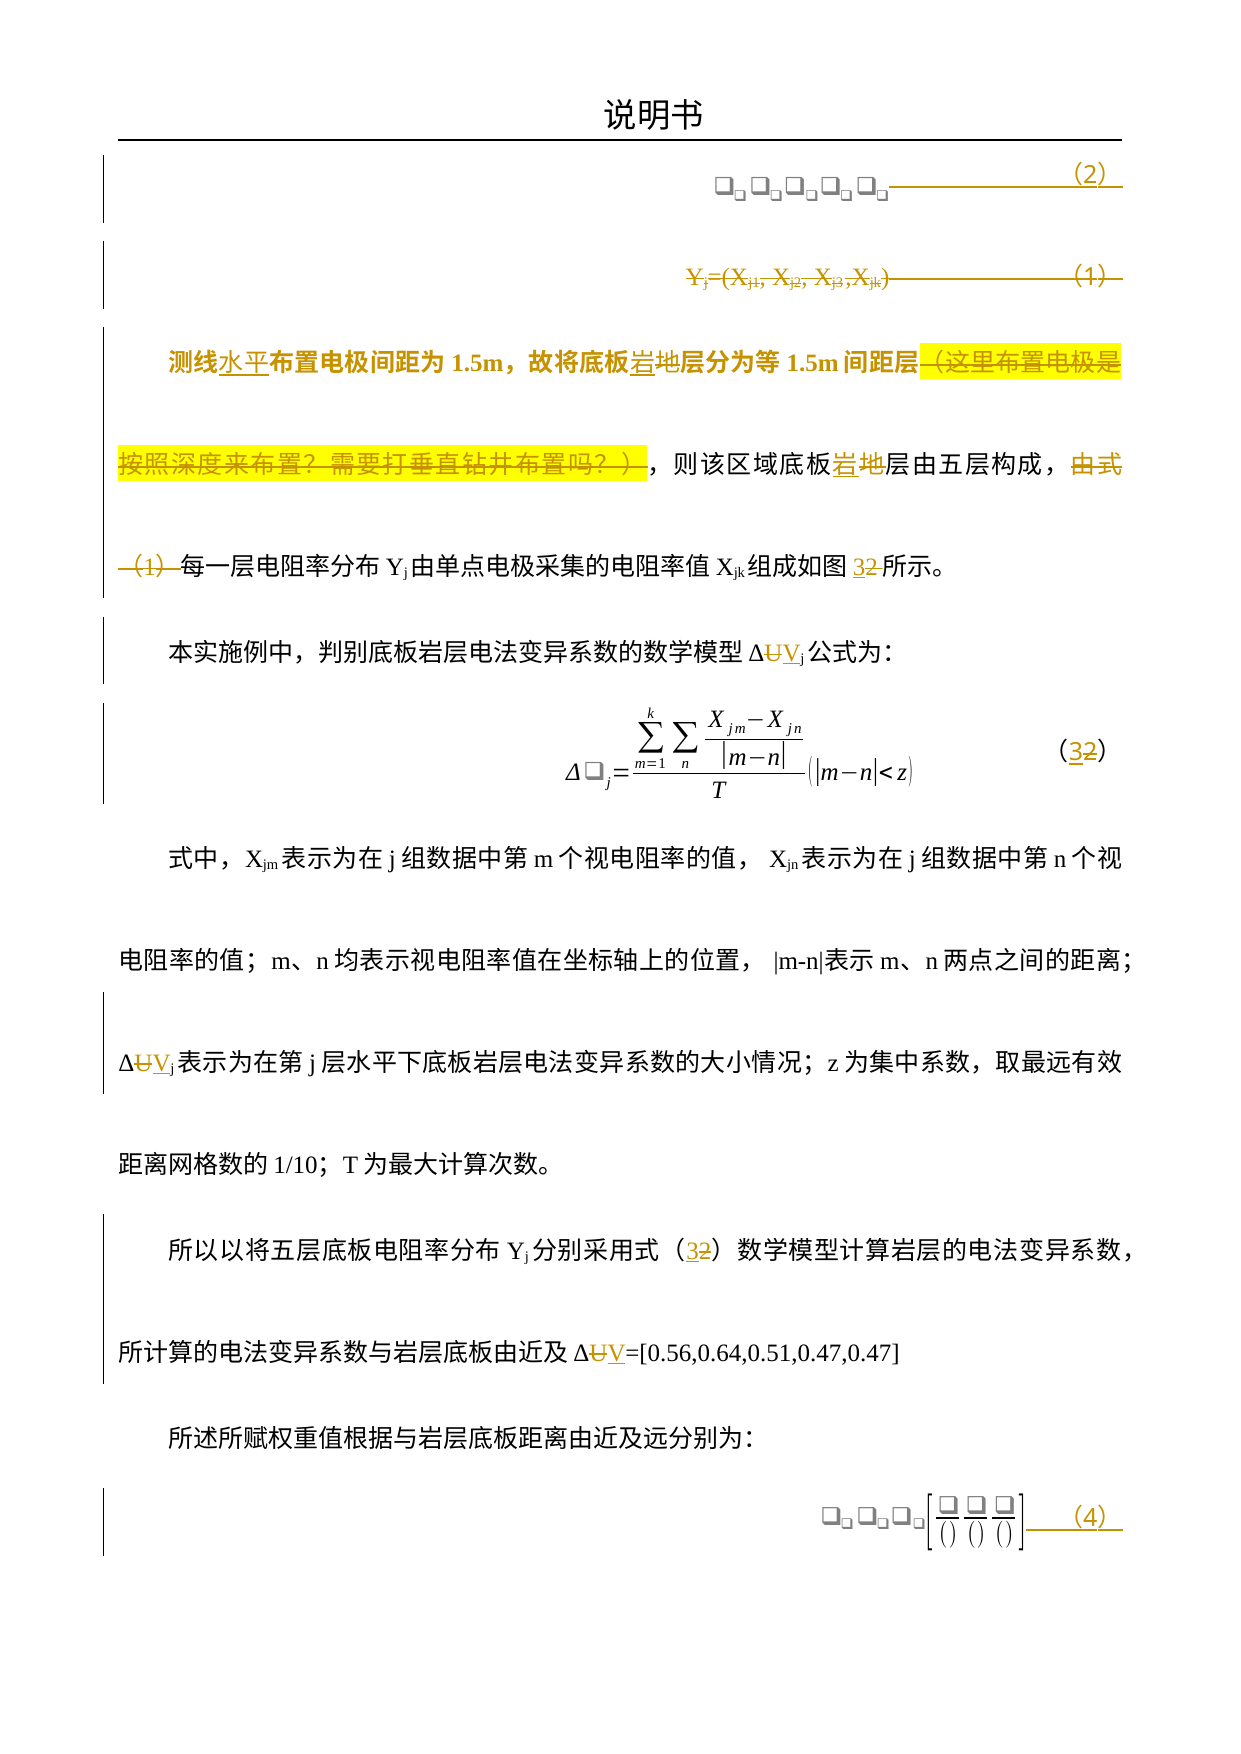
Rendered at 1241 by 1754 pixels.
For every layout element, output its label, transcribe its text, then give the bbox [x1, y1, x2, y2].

text 所述所赋权重值根据与岩层底板距离由近及远分别为： [118, 1402, 1122, 1470]
text 本实施例中，判别底板岩层电法变异系数的数学模型Δj公式为： [118, 617, 1122, 684]
text 所以以将五层底板电阻率分布Yj分别采用式（）数学模型计算岩层的电法变异系数，所计算的电法变异系数与岩层底板由近及Δ=[0.56,0.64,0.51,0.47,0.47] [118, 1214, 1122, 1384]
text 式中，Xjm表示为在j组数据中第m个视电阻率的值， Xjn表示为在j组数据中第n个视电阻率的值；m、n均表示视电阻率值在坐标轴上的位置， |m-n|表示m、n两点之间的距离；Δj表示为在第j层水平下底板岩层电法变异系数的大小情况；z为集中系数，取最远有效距离网格数的1/10；T为最大计算次数。 [118, 823, 1122, 1196]
text 测线布置电极间距为1.5m，故将底板层分为等1.5m间距层，则该区域底板层由五层构成，每一层电阻率分布Yj由单点电极采集的电阻率值Xjk组成如图所示。 [118, 327, 1122, 598]
text （） [118, 703, 1122, 804]
